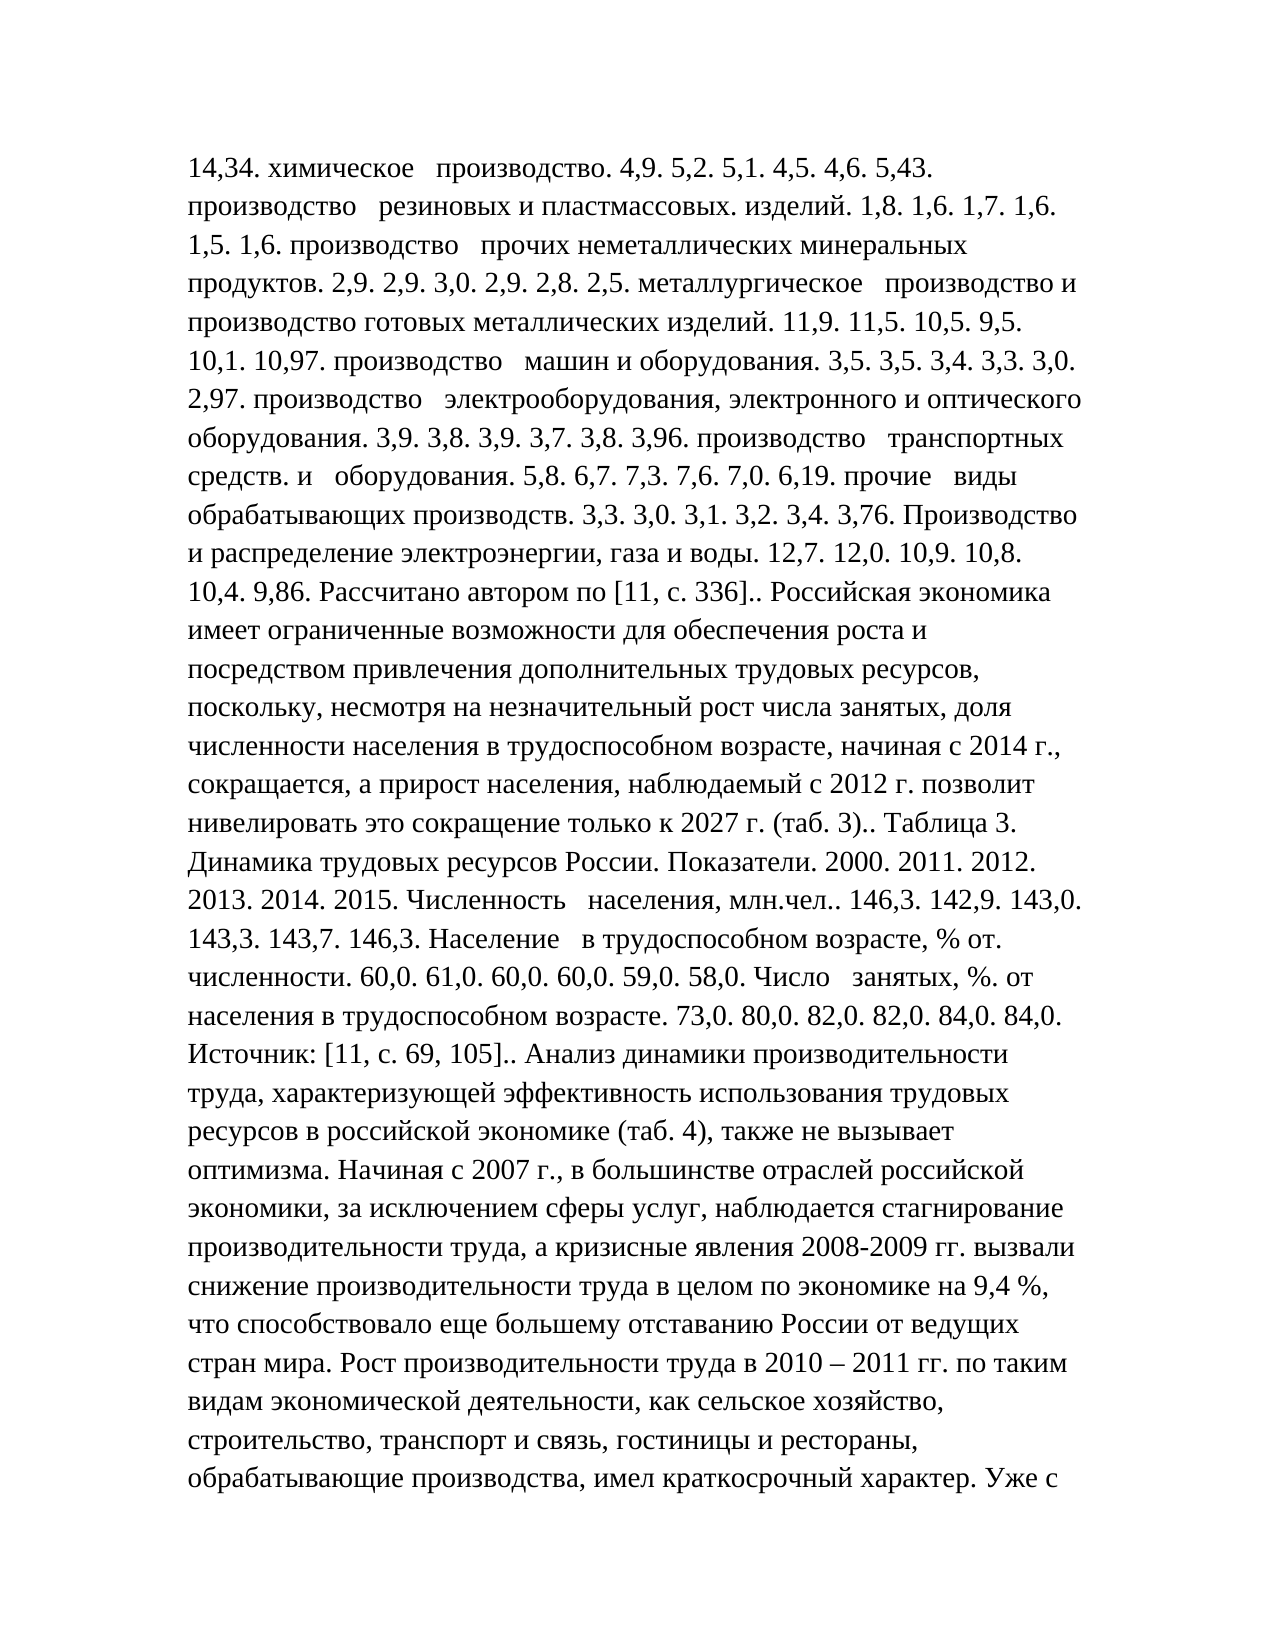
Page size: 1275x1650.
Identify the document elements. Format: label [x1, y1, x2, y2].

text [187, 150, 1087, 1494]
